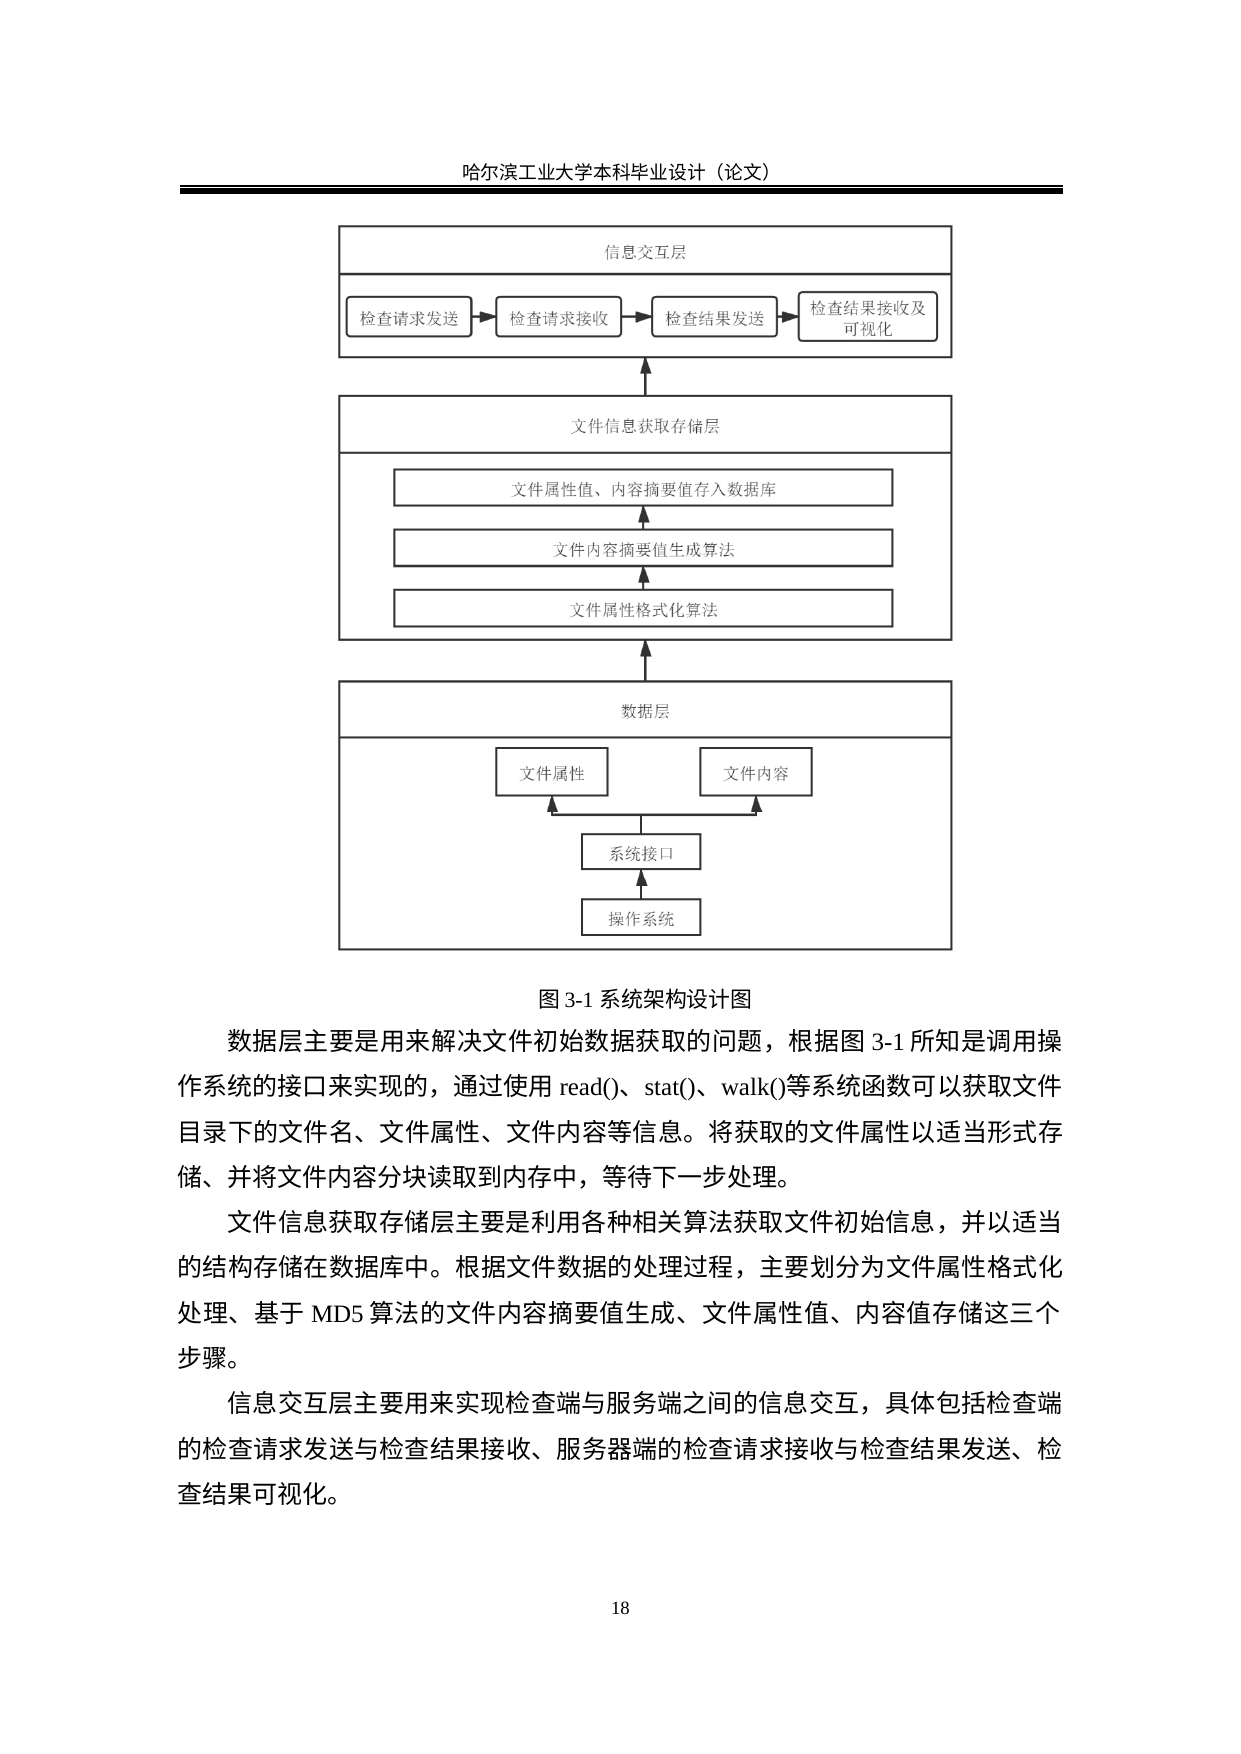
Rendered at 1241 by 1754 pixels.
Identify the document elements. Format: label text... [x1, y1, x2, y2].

picture [313, 200, 977, 975]
text 数据层主要是用来解决文件初始数据获取的问题，根据图3-1所知是调用操作系统的接口来实现的，通过使用read()、stat()、walk()等系统函数可以获取文件目录下的文件名、文件属性、文件内容等信息。将获取的文件属性以适当形式存储、并将文件内容分块读取到内存中，等待下一步处理。 [177, 1021, 1063, 1193]
text 信息交互层主要用来实现检查端与服务端之间的信息交互，具体包括检查端的检查请求发送与检查结果接收、服务器端的检查请求接收与检查结果发送、检查结果可视化。 [177, 1384, 1063, 1511]
text 图3-1 系统架构设计图 [177, 982, 1063, 1013]
text 文件信息获取存储层主要是利用各种相关算法获取文件初始信息，并以适当的结构存储在数据库中。根据文件数据的处理过程，主要划分为文件属性格式化处理、基于MD5算法的文件内容摘要值生成、文件属性值、内容值存储这三个步骤。 [177, 1203, 1063, 1375]
